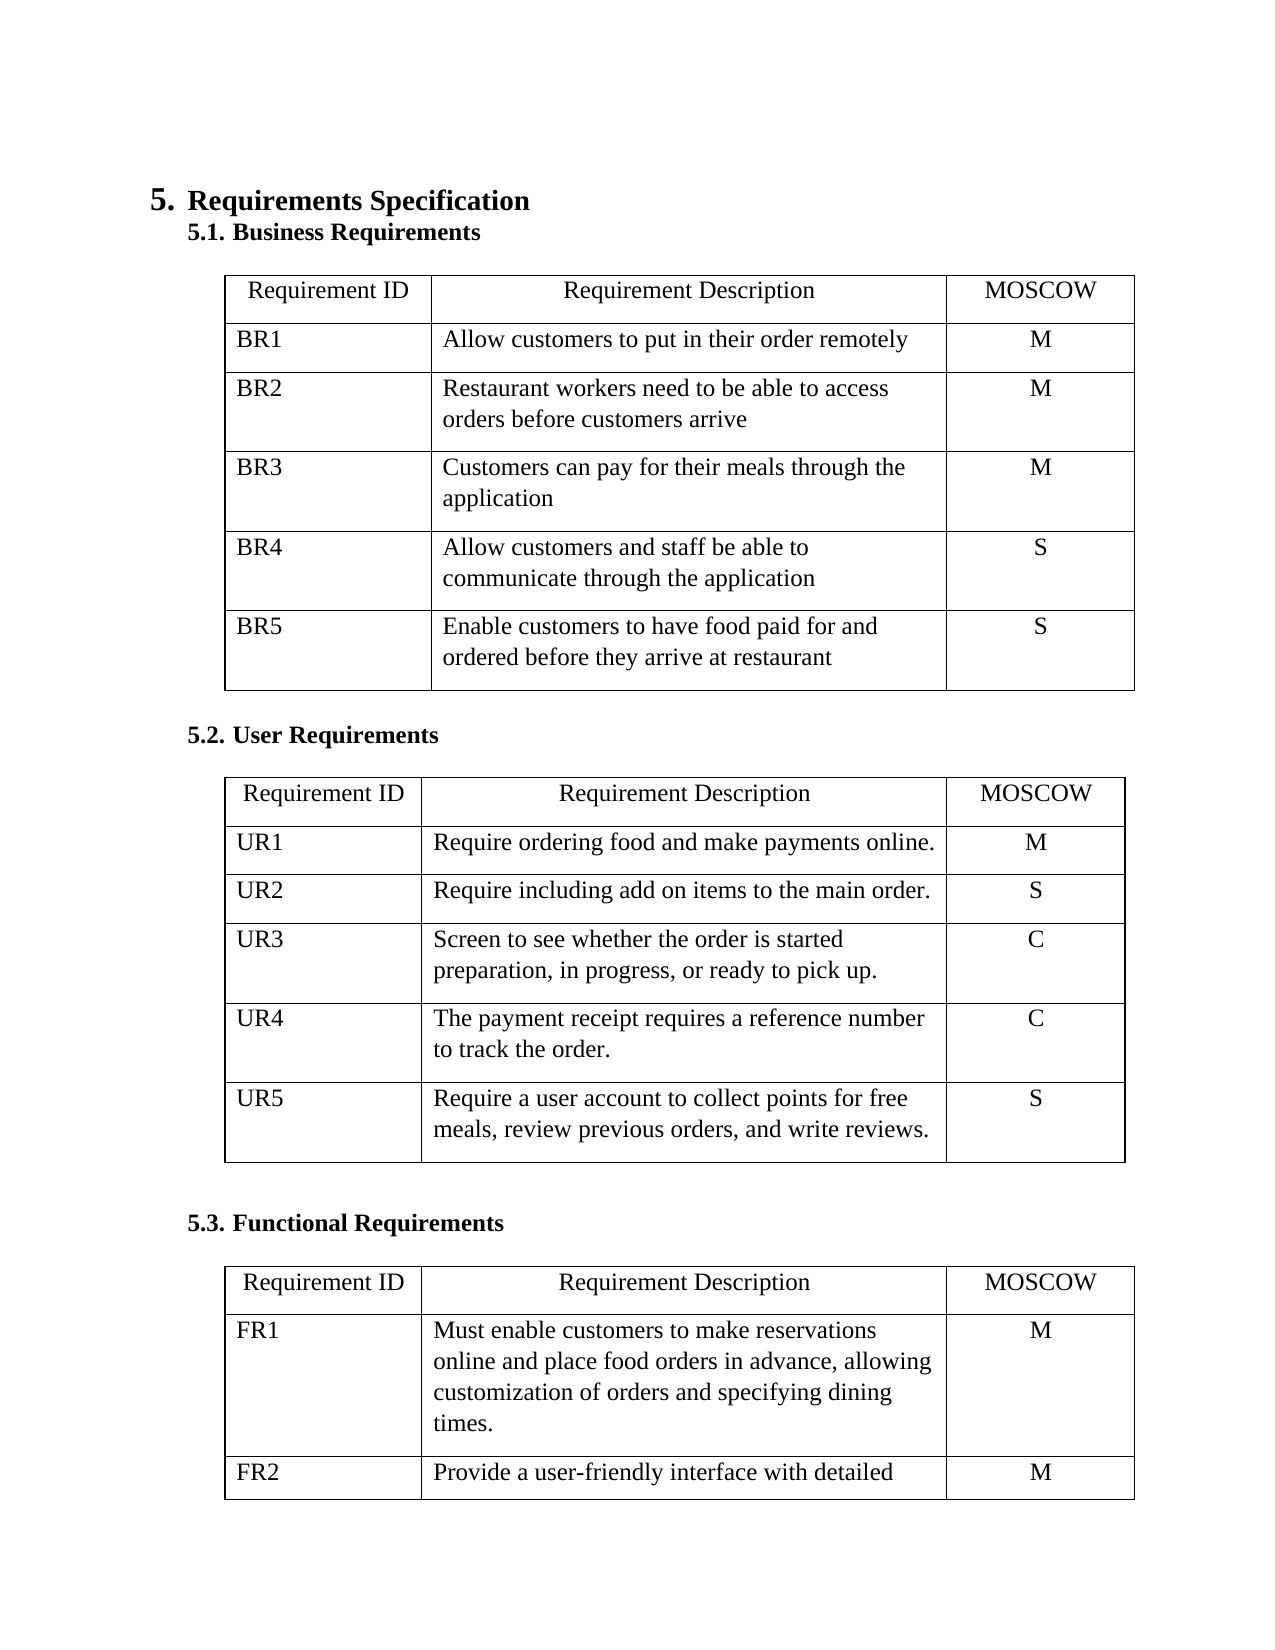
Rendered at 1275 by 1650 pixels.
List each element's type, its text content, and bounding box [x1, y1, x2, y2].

table_cell UR1 [226, 827, 421, 874]
table_header Requirement Description [422, 1267, 946, 1314]
table_cell BR5 [226, 611, 431, 690]
table_cell M [947, 1315, 1134, 1456]
table_cell Screen to see whether the order is started preparation, in progress, or ready to pick up. [422, 924, 946, 1002]
table_cell M [947, 324, 1134, 372]
table_header Requirement Description [422, 778, 946, 826]
table_cell C [947, 924, 1124, 1002]
table_cell Require including add on items to the main order. [422, 875, 946, 923]
table_cell S [947, 532, 1134, 610]
table_cell Customers can pay for their meals through the application [432, 452, 946, 531]
table_cell UR2 [226, 875, 421, 923]
table_cell Must enable customers to make reservations online and place food orders in advance, allowing customization of orders and specifying dining times. [422, 1315, 946, 1456]
table_cell Allow customers to put in their order remotely [432, 324, 946, 372]
table_cell Require ordering food and make payments online. [422, 827, 946, 874]
table_cell C [947, 1004, 1124, 1082]
table_cell M [947, 373, 1134, 451]
table_cell FR1 [226, 1315, 421, 1456]
table_cell S [947, 875, 1124, 923]
table_cell BR3 [226, 452, 431, 531]
table_cell M [947, 827, 1124, 874]
table_cell UR4 [226, 1004, 421, 1082]
list Business Requirements [187, 217, 1125, 246]
table_cell BR2 [226, 373, 431, 451]
table_cell Allow customers and staff be able to communicate through the application [432, 532, 946, 610]
table_cell S [947, 1083, 1124, 1162]
table_cell UR3 [226, 924, 421, 1002]
table_header Requirement ID [226, 778, 421, 826]
table_header MOSCOW [947, 1267, 1134, 1314]
table_cell Restaurant workers need to be able to access orders before customers arrive [432, 373, 946, 451]
list Requirements Specification [150, 179, 1125, 217]
table_cell M [947, 1457, 1134, 1499]
list User Requirements [187, 720, 1125, 748]
table_header Requirement Description [432, 276, 946, 323]
table_cell BR4 [226, 532, 431, 610]
table_cell Enable customers to have food paid for and ordered before they arrive at restaurant [432, 611, 946, 690]
table_cell UR5 [226, 1083, 421, 1162]
table_cell S [947, 611, 1134, 690]
table_header MOSCOW [947, 276, 1134, 323]
table_header MOSCOW [947, 778, 1124, 826]
table_cell The payment receipt requires a reference number to track the order. [422, 1004, 946, 1082]
table_cell BR1 [226, 324, 431, 372]
table_cell Require a user account to collect points for free meals, review previous orders, and write reviews. [422, 1083, 946, 1162]
table_cell FR2 [226, 1457, 421, 1499]
list Functional Requirements [187, 1208, 1125, 1237]
table_header Requirement ID [226, 1267, 421, 1314]
table_cell M [947, 452, 1134, 531]
table_header Requirement ID [226, 276, 431, 323]
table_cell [422, 1457, 946, 1499]
